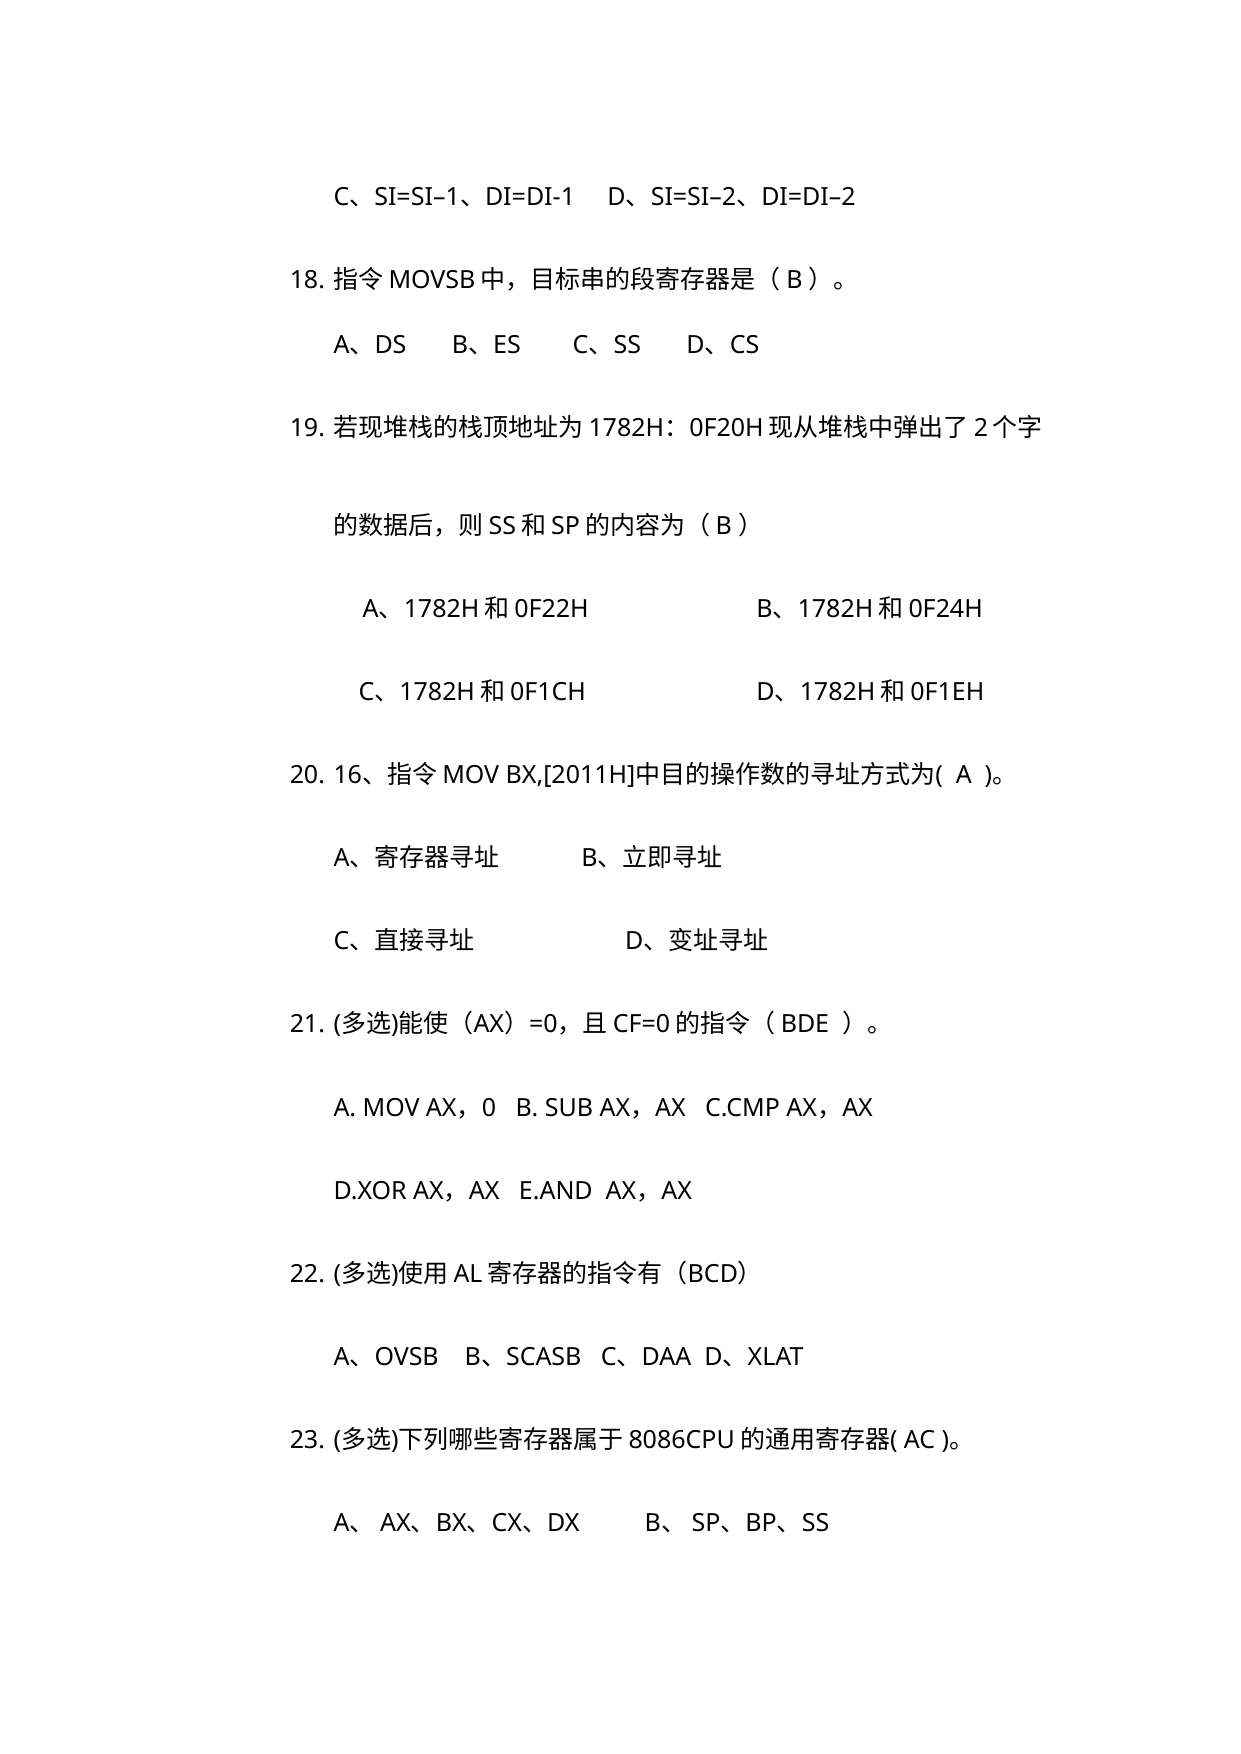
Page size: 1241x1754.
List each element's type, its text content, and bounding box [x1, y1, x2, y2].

list C、1782H和0F1CH D、1782H和0F1EH [333, 657, 1053, 722]
list 16、指令MOV BX,[2011H]中目的操作数的寻址方式为( A )。 [289, 740, 1053, 805]
list D.XOR AX，AX E.AND AX，AX [333, 1156, 1053, 1221]
list A、DS B、ES C、SS D、CS [333, 310, 1053, 375]
list A、1782H和0F22H B、1782H和0F24H [333, 574, 1053, 639]
list 若现堆栈的栈顶地址为1782H：0F20H现从堆栈中弹出了2个字的数据后，则SS和SP的内容为（ B ） [289, 393, 1053, 556]
list C、SI=SI–1、DI=DI-1 D、SI=SI–2、DI=DI–2 [333, 162, 1053, 227]
list 指令MOVSB中，目标串的段寄存器是（ B ）。 [289, 245, 1053, 310]
list (多选)下列哪些寄存器属于8086CPU的通用寄存器( AC )。 [289, 1405, 1053, 1470]
list (多选)使用AL寄存器的指令有（BCD） [289, 1239, 1053, 1304]
list A、OVSB B、SCASB C、DAA D、XLAT [333, 1322, 1053, 1387]
list A. MOV AX，0 B. SUB AX，AX C.CMP AX，AX [333, 1073, 1053, 1138]
list (多选)能使（AX）=0，且CF=0的指令（ BDE ）。 [289, 989, 1053, 1054]
list A、 AX、BX、CX、DX B、 SP、BP、SS [333, 1488, 1053, 1553]
list C、直接寻址 D、变址寻址 [333, 906, 1053, 971]
list A、寄存器寻址 B、立即寻址 [333, 823, 1053, 888]
